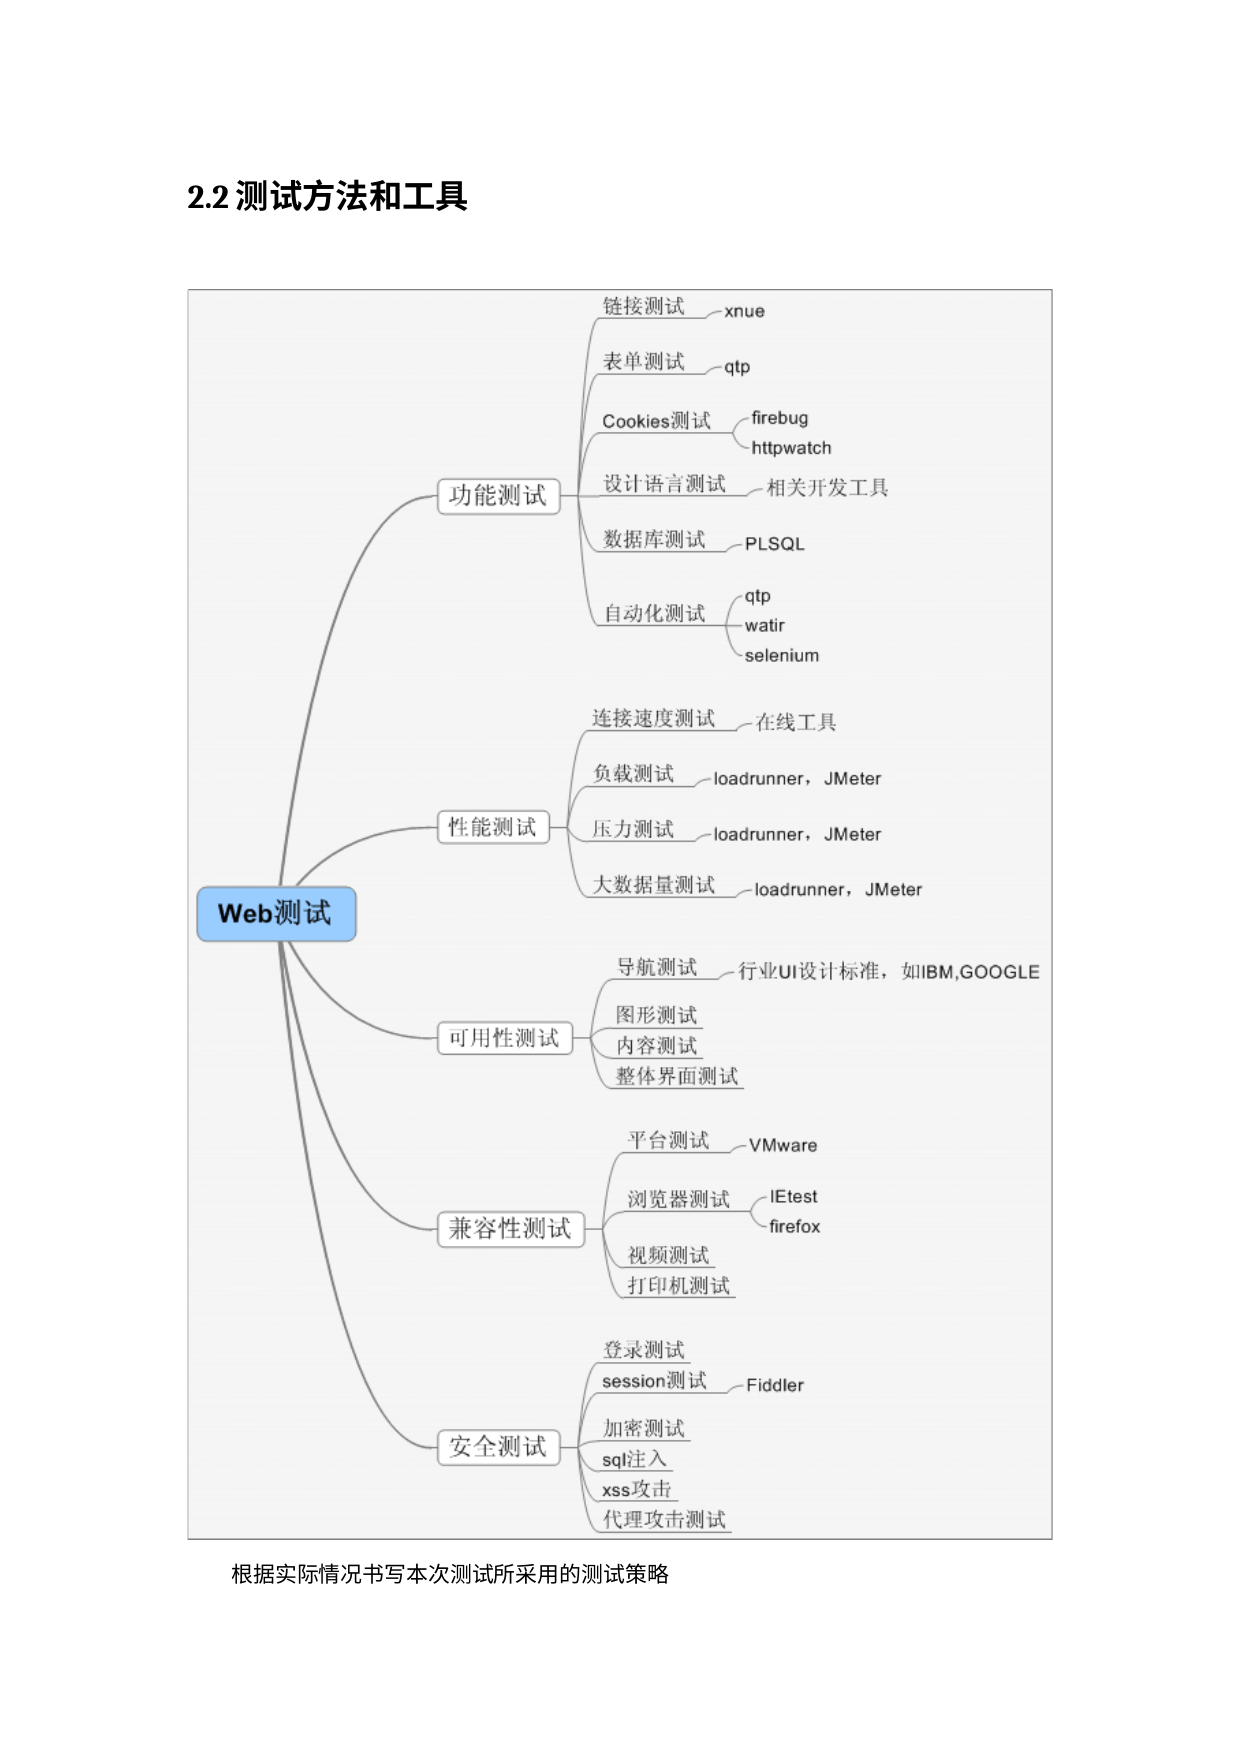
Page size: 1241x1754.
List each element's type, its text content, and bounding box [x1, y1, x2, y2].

picture [187, 289, 1053, 1540]
text 根据实际情况书写本次测试所采用的测试策略 [187, 1557, 1053, 1589]
subtitle 2.2测试方法和工具 [187, 162, 1053, 227]
